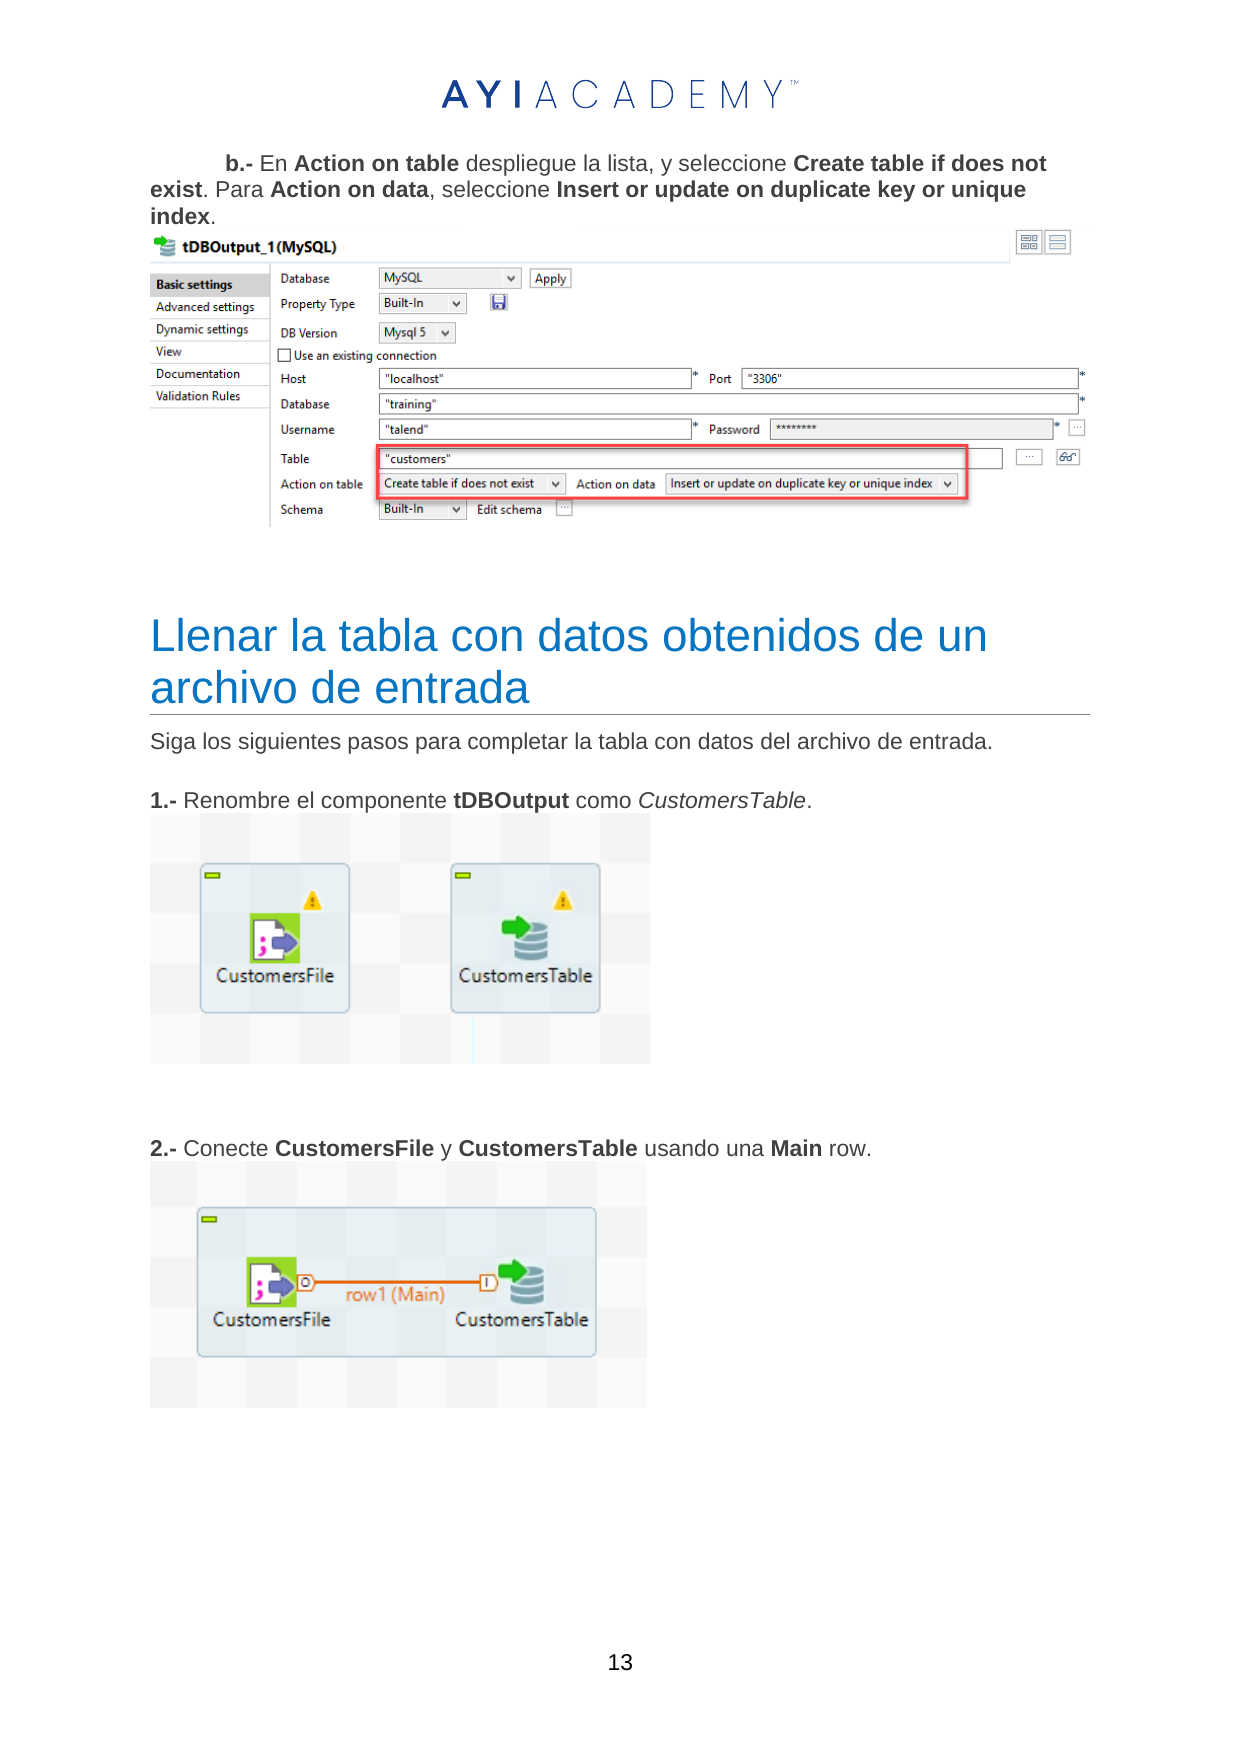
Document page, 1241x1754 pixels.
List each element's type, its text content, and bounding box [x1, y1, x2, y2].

text Siga los siguientes pasos para completar la tabla con datos del archivo de entrada. [150, 728, 1090, 754]
picture [150, 229, 1091, 527]
text b.- En Action on table despliegue la lista, y seleccione Create table if does not exist. Para Action on data, seleccione Insert or update on duplicate key or unique index. [150, 150, 1090, 229]
subtitle Llenar la tabla con datos obtenidos de un archivo de entrada [150, 608, 1090, 714]
picture [150, 1161, 647, 1408]
picture [150, 813, 650, 1064]
picture [441, 75, 799, 130]
